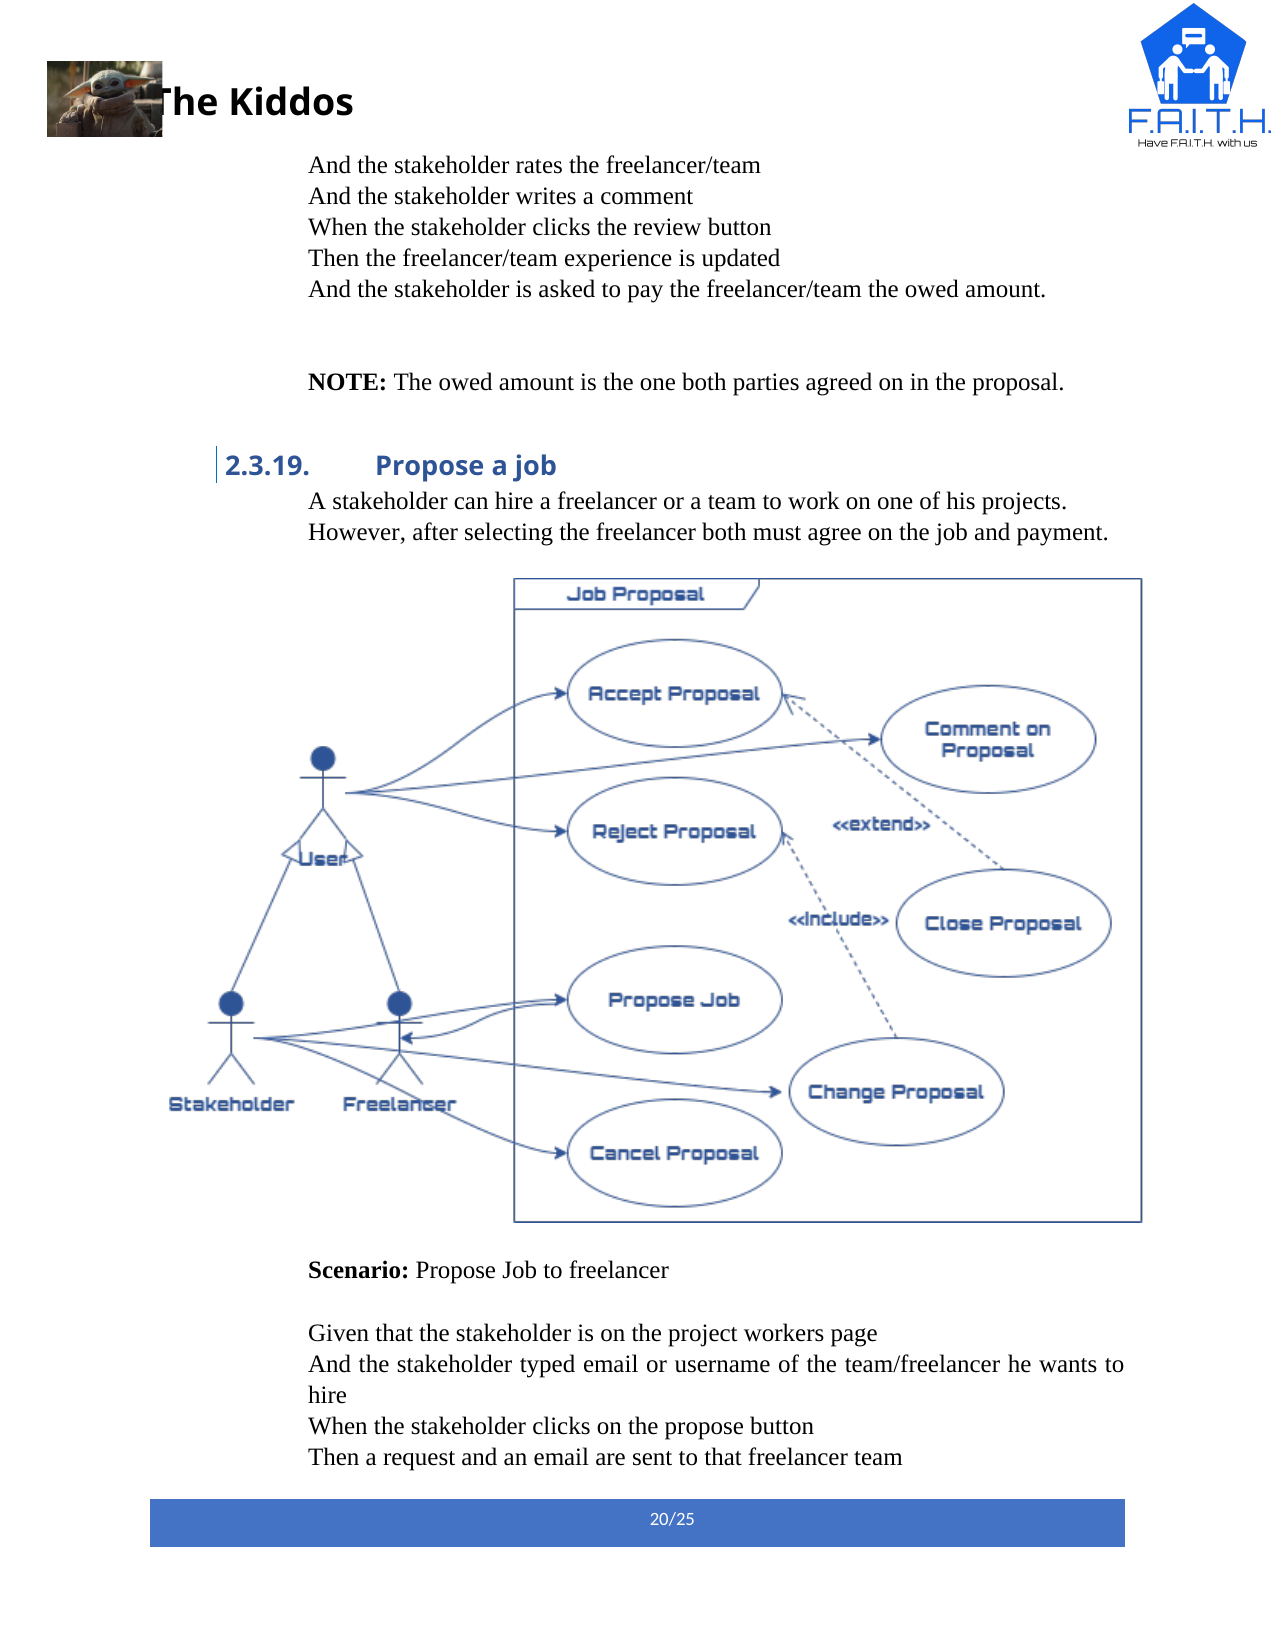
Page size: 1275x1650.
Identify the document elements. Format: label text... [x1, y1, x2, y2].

picture [46, 61, 163, 137]
text A stakeholder can hire a freelancer or a team to work on one of his projects. [308, 486, 1125, 514]
text And the stakeholder typed email or username of the team/freelancer he wants to hire [308, 1349, 1125, 1408]
text And the stakeholder writes a comment [308, 181, 1125, 210]
text When the stakeholder clicks on the propose button [308, 1411, 1125, 1439]
text However, after selecting the freelancer both must agree on the job and payment. [308, 517, 1125, 546]
text Then the freelancer/team experience is updated [308, 243, 1125, 272]
text Scenario: Propose Job to freelancer [308, 1256, 1125, 1284]
text And the stakeholder rates the freelancer/team [308, 150, 1125, 179]
text NOTE: The owed amount is the one both parties agreed on in the proposal. [308, 367, 1125, 396]
text And the stakeholder is asked to pay the freelancer/team the owed amount. [308, 274, 1125, 303]
text Then a request and an email are sent to that freelancer team [308, 1442, 1125, 1471]
text Given that the stakeholder is on the project workers page [308, 1318, 1125, 1346]
text When the stakeholder clicks the review button [308, 212, 1125, 241]
picture [168, 578, 1144, 1223]
picture [1127, 3, 1272, 147]
list Propose a job [217, 446, 1125, 483]
